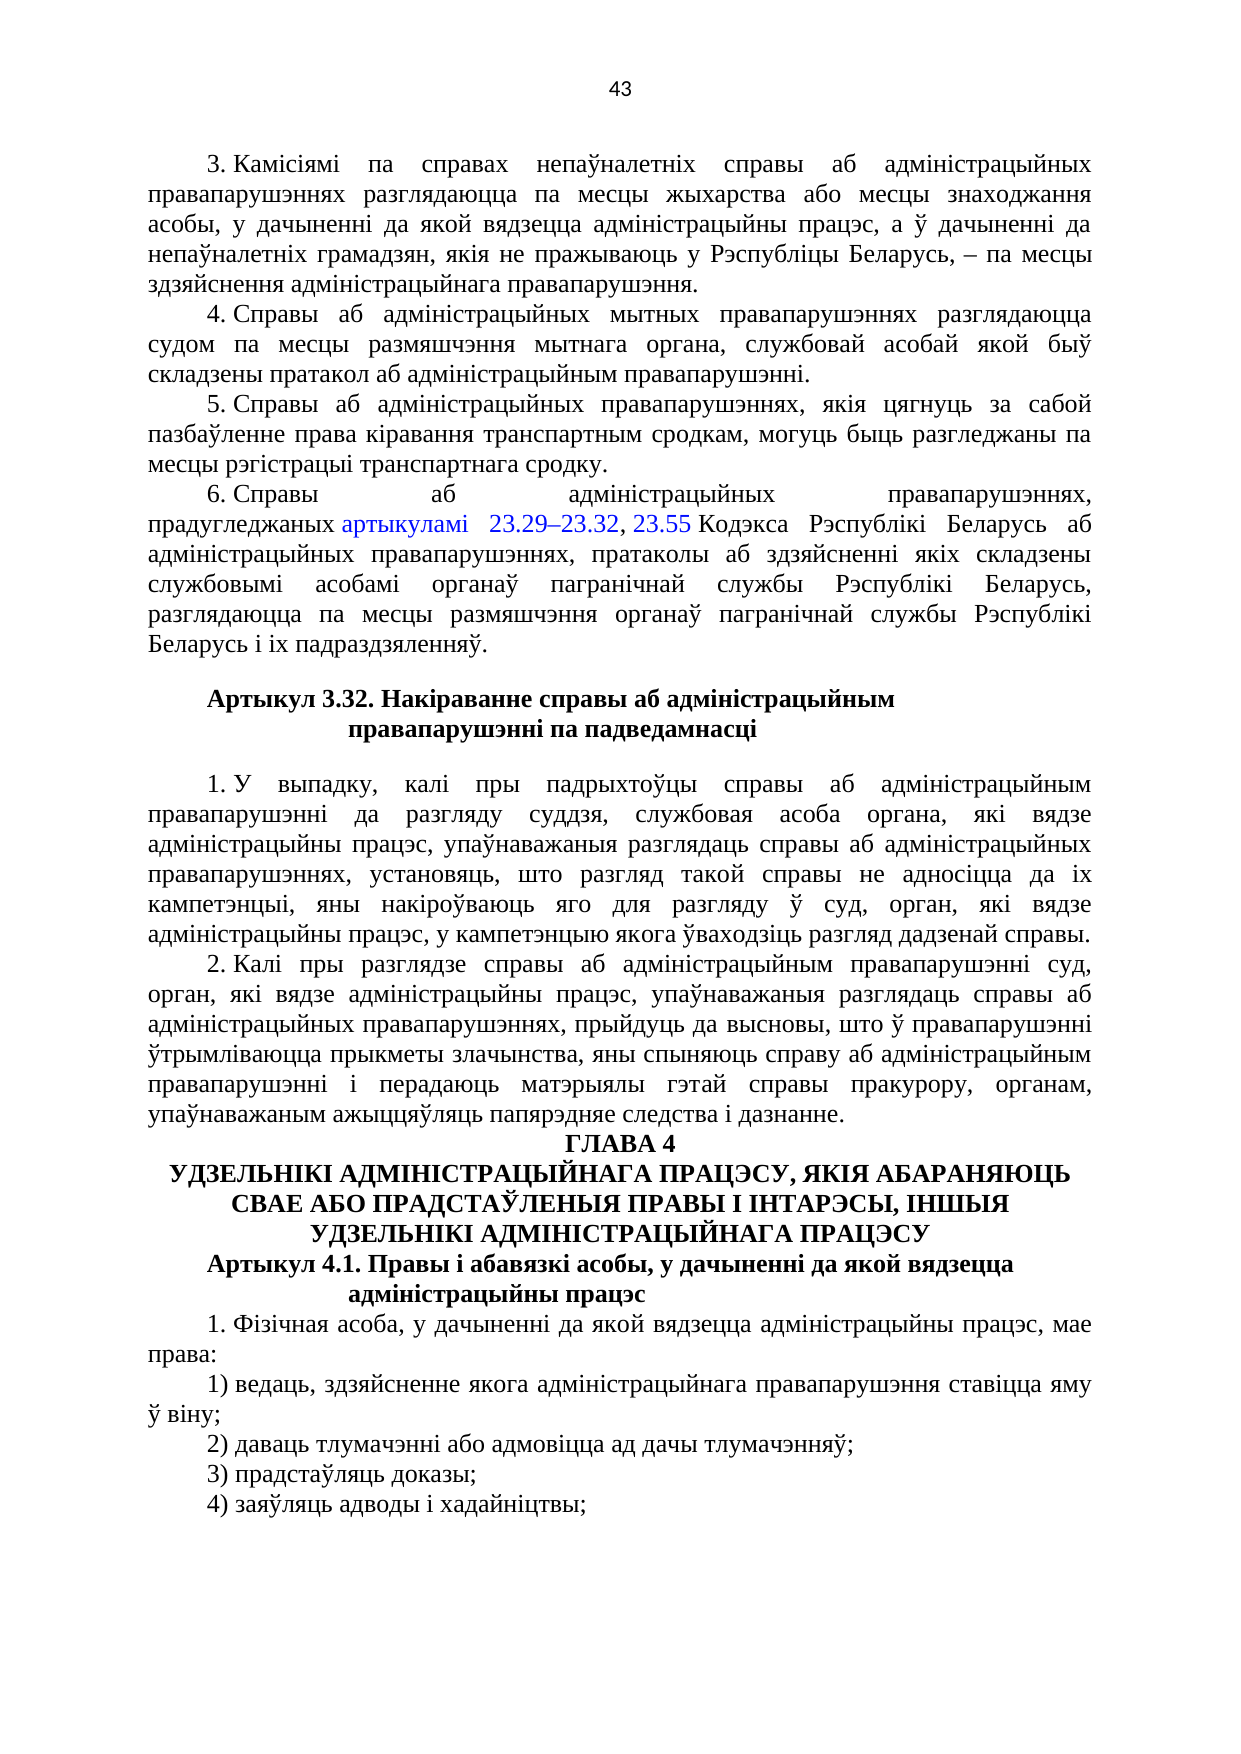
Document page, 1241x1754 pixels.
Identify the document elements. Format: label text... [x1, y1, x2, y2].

text 1. У выпадку, калі пры падрыхтоўцы справы аб адміністрацыйным правапарушэнні да разгляду суддзя, службовая асоба органа, які вядзе адміністрацыйны працэс, упаўнаважаныя разглядаць справы аб адміністрацыйных правапарушэннях, установяць, што разгляд такой справы не адносіцца да іх кампетэнцыі, яны накіроўваюць яго для разгляду ў суд, орган, які вядзе адміністрацыйны працэс, у кампетэнцыю якога ўваходзіць разгляд дадзенай справы. [148, 768, 1093, 948]
text 1. Фізічная асоба, у дачыненні да якой вядзецца адміністрацыйны працэс, мае права: [148, 1308, 1093, 1368]
text 3) прадстаўляць доказы; [148, 1458, 1093, 1488]
text 5. Справы аб адміністрацыйных правапарушэннях, якія цягнуць за сабой пазбаўленне права кіравання транспартным сродкам, могуць быць разгледжаны па месцы рэгістрацыі транспартнага сродку. [148, 388, 1093, 478]
text 1) ведаць, здзяйсненне якога адміністрацыйнага правапарушэння ставіцца яму ў віну; [148, 1368, 1093, 1428]
text 2. Калі пры разглядзе справы аб адміністрацыйным правапарушэнні суд, орган, які вядзе адміністрацыйны працэс, упаўнаважаныя разглядаць справы аб адміністрацыйных правапарушэннях, прыйдуць да высновы, што ў правапарушэнні ўтрымліваюцца прыкметы злачынства, яны спыняюць справу аб адміністрацыйным правапарушэнні і перадаюць матэрыялы гэтай справы пракурору, органам, упаўнаважаным ажыццяўляць папярэдняе следства і дазнанне. [148, 948, 1093, 1128]
text Артыкул 4.1. Правы і абавязкі асобы, у дачыненні да якой вядзецца адміністрацыйны працэс [207, 1248, 1093, 1308]
text 4) заяўляць адводы і хадайніцтвы; [148, 1488, 1093, 1518]
text ГЛАВА 4 УДЗЕЛЬНІКІ АДМІНІСТРАЦЫЙНАГА ПРАЦЭСУ, ЯКІЯ АБАРАНЯЮЦЬ СВАЕ АБО ПРАДСТАЎЛЕНЫЯ ПРАВЫ І ІНТАРЭСЫ, ІНШЫЯ УДЗЕЛЬНІКІ АДМІНІСТРАЦЫЙНАГА ПРАЦЭСУ [148, 1128, 1093, 1248]
text 2) даваць тлумачэнні або адмовіцца ад дачы тлумачэнняў; [148, 1428, 1093, 1458]
text 3. Камісіямі па справах непаўналетніх справы аб адміністрацыйных правапарушэннях разглядаюцца па месцы жыхарства або месцы знаходжання асобы, у дачыненні да якой вядзецца адміністрацыйны працэс, а ў дачыненні да непаўналетніх грамадзян, якія не пражываюць у Рэспубліцы Беларусь, – па месцы здзяйснення адміністрацыйнага правапарушэння. [148, 148, 1093, 298]
text 4. Справы аб адміністрацыйных мытных правапарушэннях разглядаюцца судом па месцы размяшчэння мытнага органа, службовай асобай якой быў складзены пратакол аб адміністрацыйным правапарушэнні. [148, 298, 1093, 388]
text Артыкул 3.32. Накіраванне справы аб адміністрацыйным правапарушэнні па падведамнасці [207, 683, 1093, 743]
text 6. Справы аб адміністрацыйных правапарушэннях, прадугледжаных артыкуламі 23.29–23.32, 23.55 Кодэкса Рэспублікі Беларусь аб адміністрацыйных правапарушэннях, пратаколы аб здзяйсненні якіх складзены службовымі асобамі органаў пагранічнай службы Рэспублікі Беларусь, разглядаюцца па месцы размяшчэння органаў пагранічнай службы Рэспублікі Беларусь і іх падраздзяленняў. [148, 478, 1093, 658]
